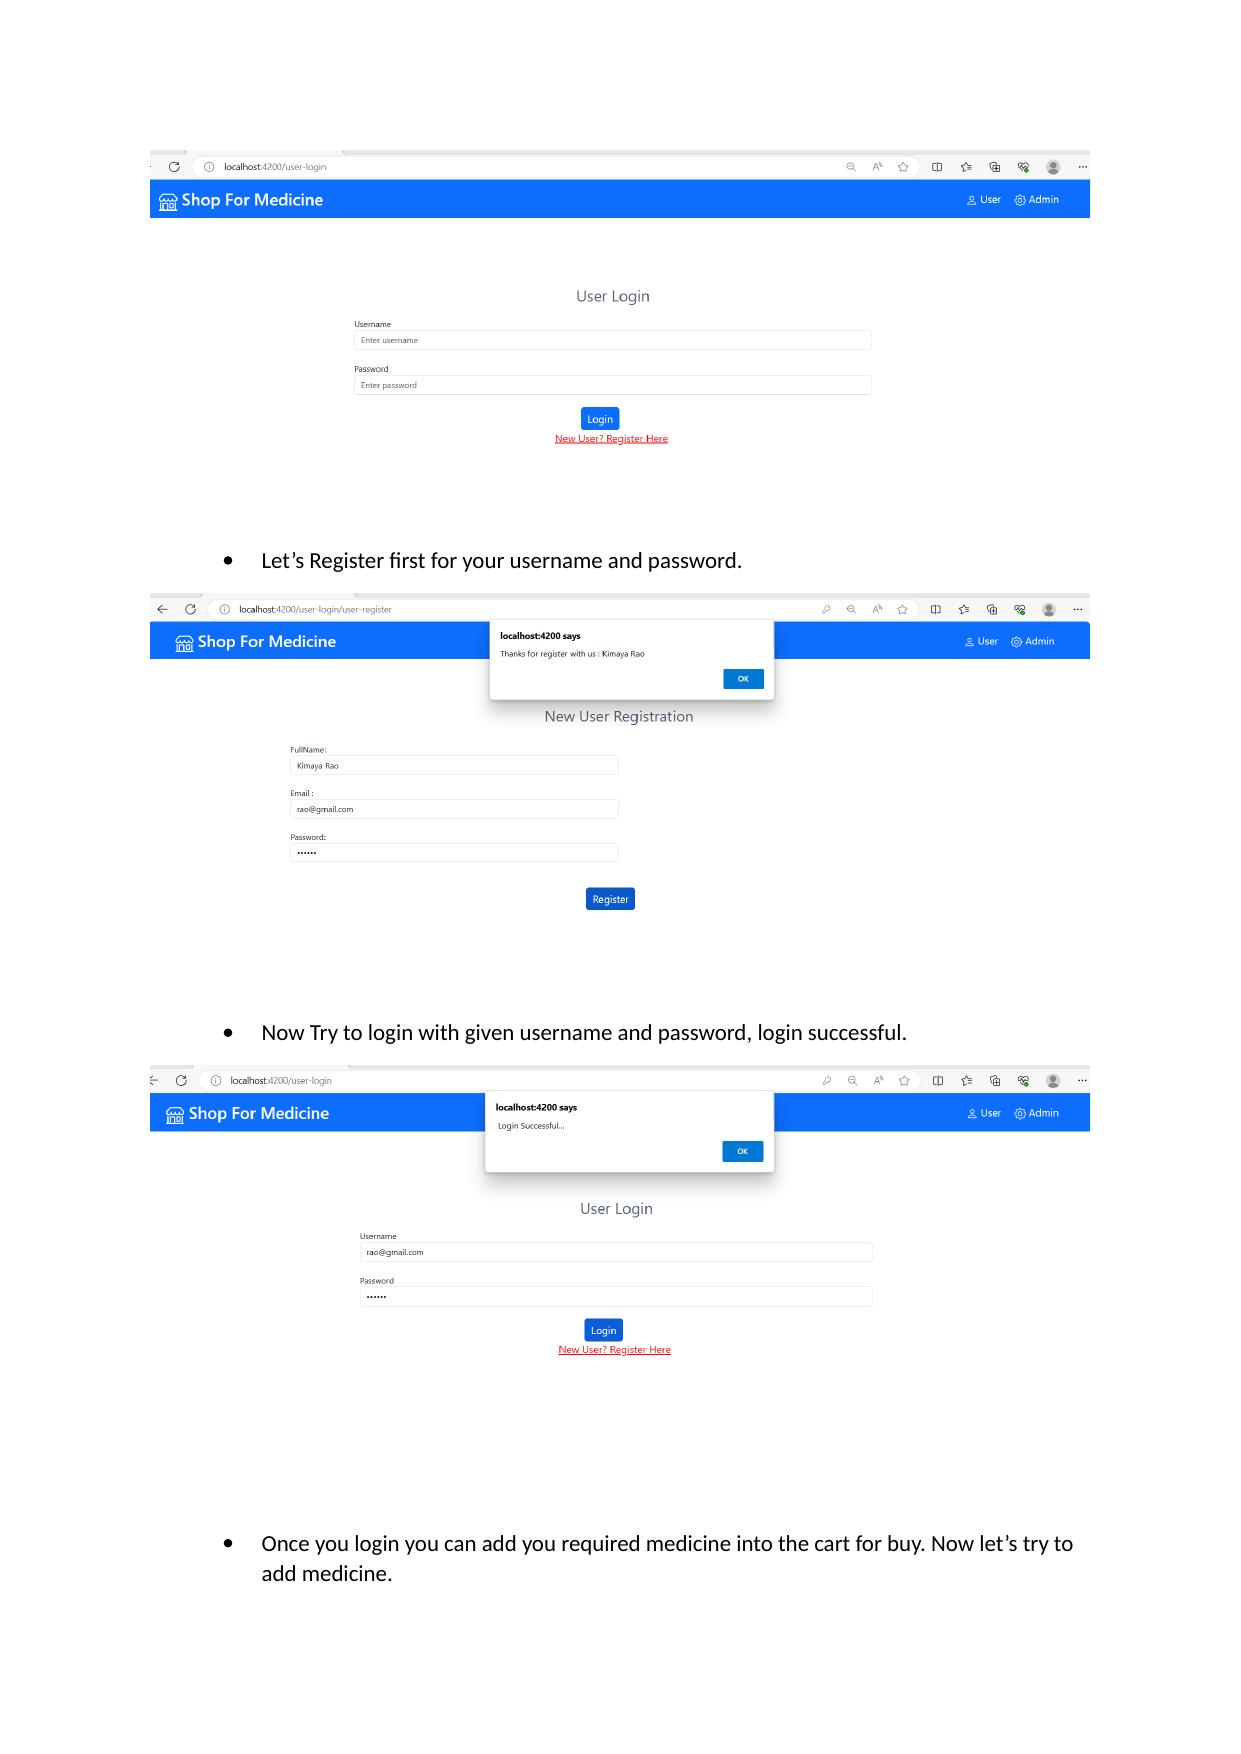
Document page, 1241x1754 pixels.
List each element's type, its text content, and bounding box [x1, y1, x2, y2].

list Let’s Register first for your username and password. [224, 546, 1090, 574]
picture [150, 1065, 1091, 1417]
picture [150, 150, 1091, 481]
picture [150, 593, 1091, 1000]
list Now Try to login with given username and password, login successful. [224, 1018, 1090, 1046]
list Once you login you can add you required medicine into the cart for buy. Now let’s try to add medicine. [224, 1529, 1090, 1587]
